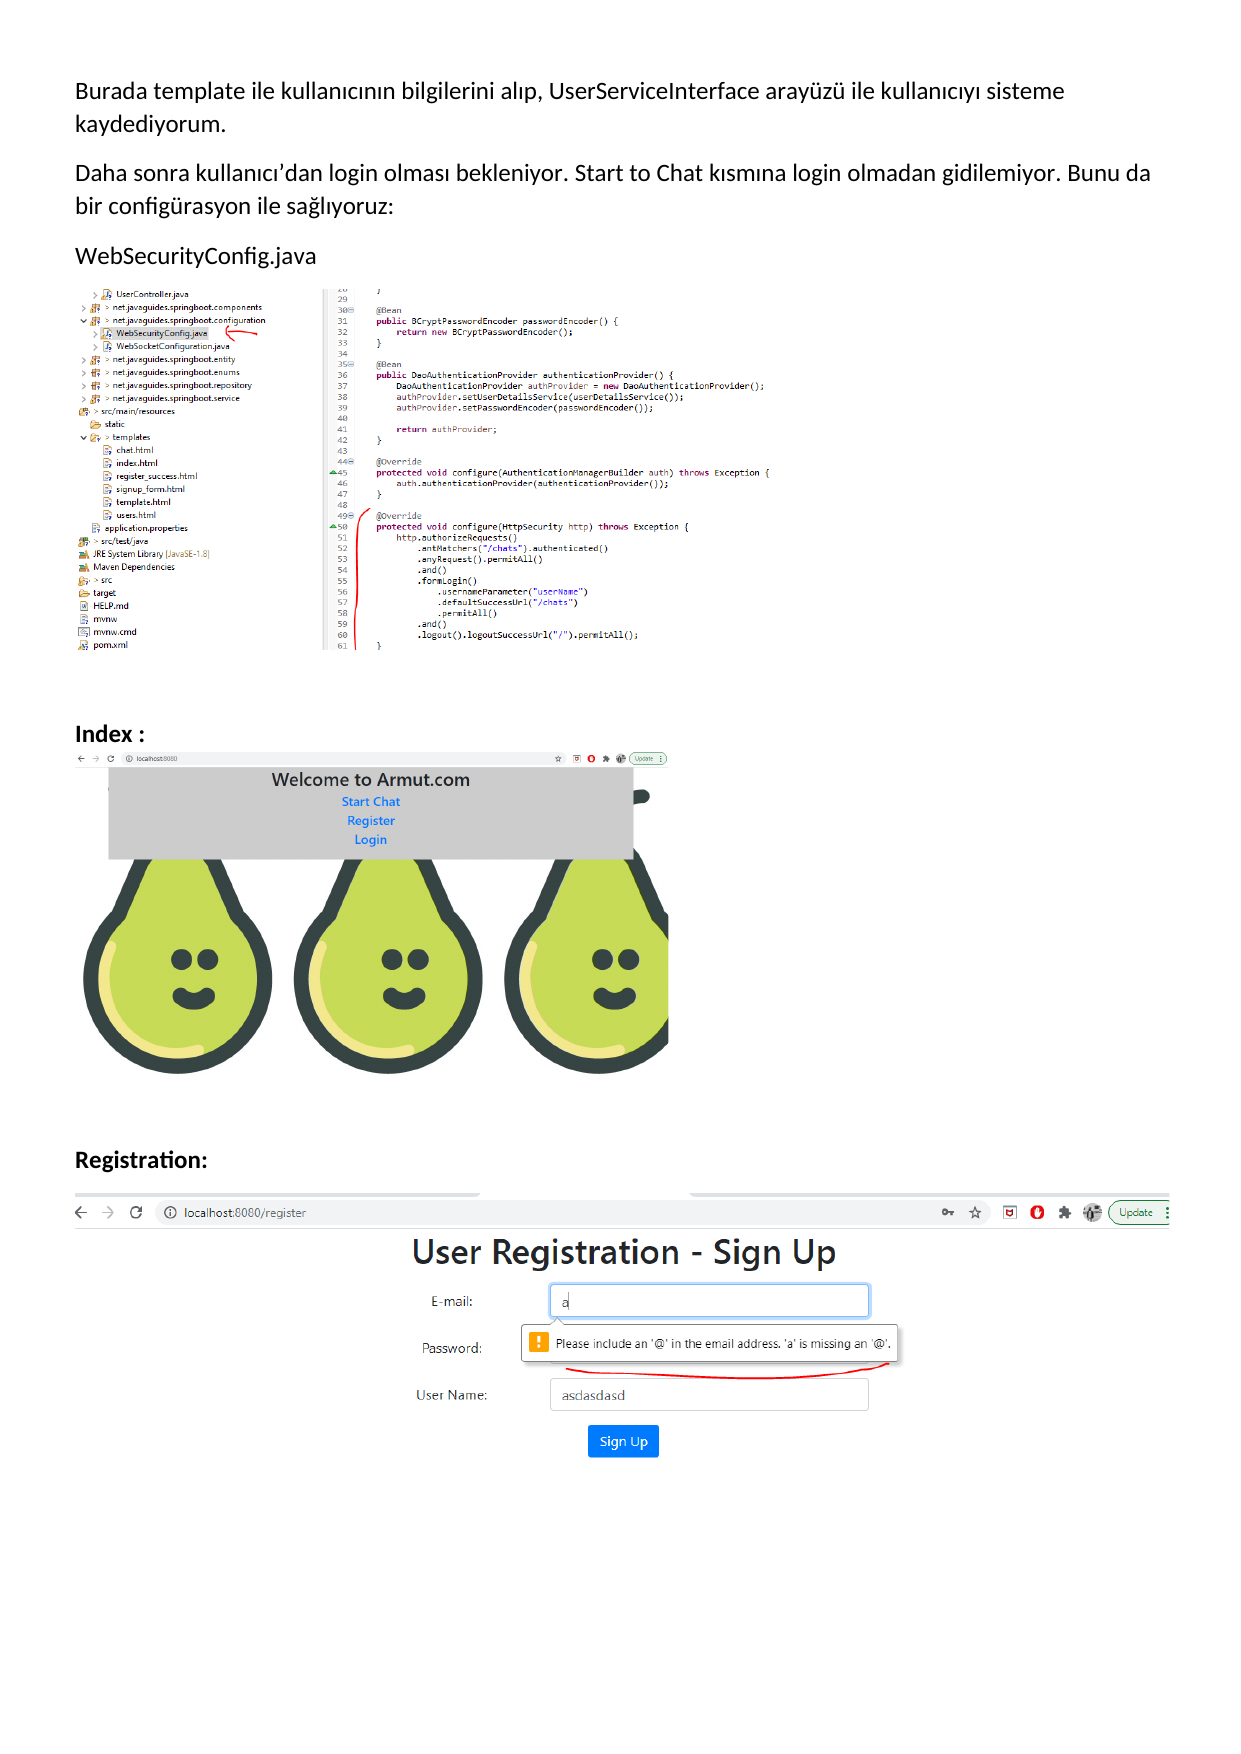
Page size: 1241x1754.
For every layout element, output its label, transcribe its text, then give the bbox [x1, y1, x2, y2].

picture [75, 289, 863, 650]
text WebSecurityConfig.java [75, 240, 1165, 271]
text Registration: [75, 1144, 1165, 1174]
text Burada template ile kullanıcının bilgilerini alıp, UserServiceInterface arayüzü ile kullanıcıyı sisteme kaydediyorum. [75, 75, 1165, 138]
text Daha sonra kullanıcı’dan login olması bekleniyor. Start to Chat kısmına login olmadan gidilemiyor. Bunu da bir configürasyon ile sağlıyoruz: [75, 157, 1165, 221]
picture [75, 750, 669, 1076]
picture [75, 1193, 1170, 1516]
